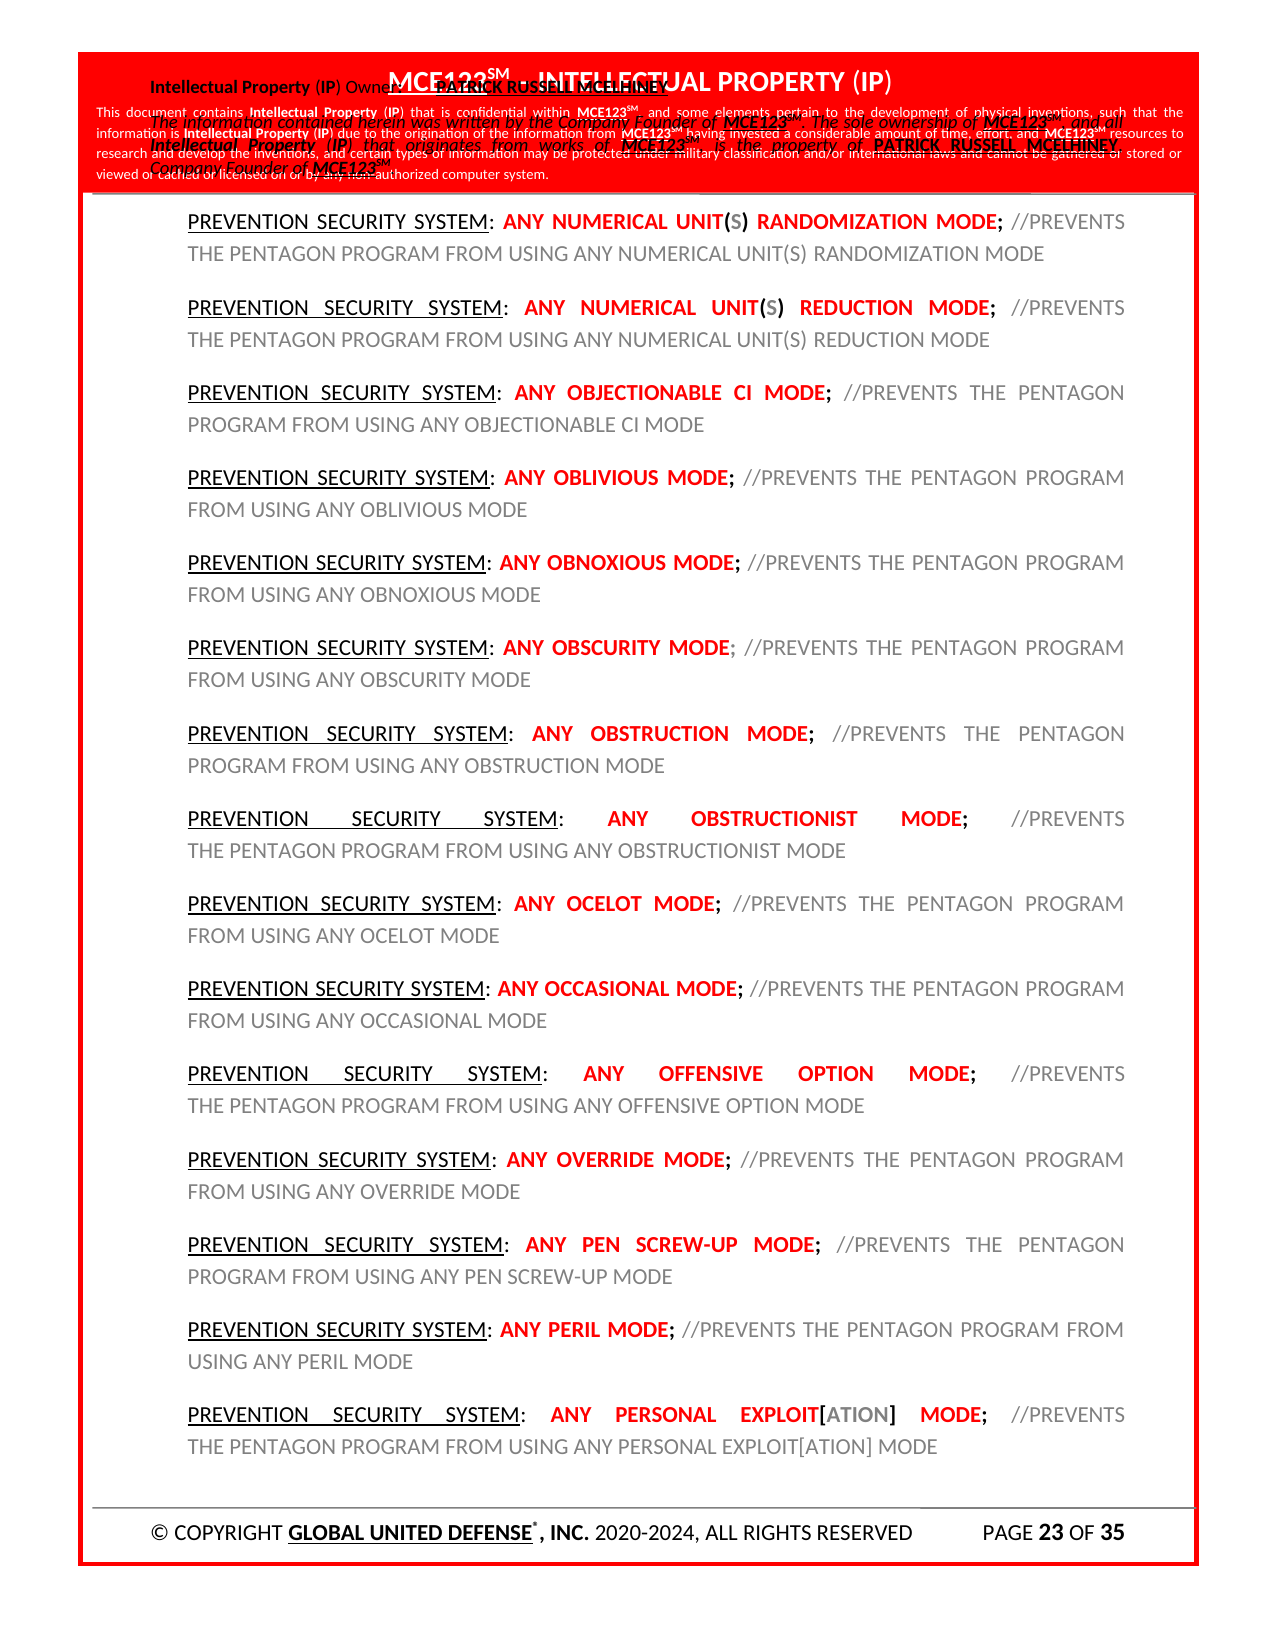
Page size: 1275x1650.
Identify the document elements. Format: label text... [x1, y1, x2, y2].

text PREVENTION SECURITY SYSTEM: ANY OBLIVIOUS MODE; //PREVENTS THE PENTAGON PROGRAM FROM USING ANY OBLIVIOUS MODE [187, 463, 1125, 523]
text PREVENTION SECURITY SYSTEM: ANY PERSONAL EXPLOIT[ATION] MODE; //PREVENTS THE PENTAGON PROGRAM FROM USING ANY PERSONAL EXPLOIT[ATION] MODE [187, 1400, 1125, 1461]
text PREVENTION SECURITY SYSTEM: ANY OFFENSIVE OPTION MODE; //PREVENTS THE PENTAGON PROGRAM FROM USING ANY OFFENSIVE OPTION MODE [187, 1059, 1125, 1120]
text PREVENTION SECURITY SYSTEM: ANY OBNOXIOUS MODE; //PREVENTS THE PENTAGON PROGRAM FROM USING ANY OBNOXIOUS MODE [187, 548, 1125, 608]
text PREVENTION SECURITY SYSTEM: ANY OBSTRUCTION MODE; //PREVENTS THE PENTAGON PROGRAM FROM USING ANY OBSTRUCTION MODE [187, 719, 1125, 779]
text PREVENTION SECURITY SYSTEM: ANY PERIL MODE; //PREVENTS THE PENTAGON PROGRAM FROM USING ANY PERIL MODE [187, 1315, 1125, 1375]
text PREVENTION SECURITY SYSTEM: ANY NUMERICAL UNIT(S) RANDOMIZATION MODE; //PREVENTS THE PENTAGON PROGRAM FROM USING ANY NUMERICAL UNIT(S) RANDOMIZATION MODE [187, 207, 1125, 268]
text PREVENTION SECURITY SYSTEM: ANY OVERRIDE MODE; //PREVENTS THE PENTAGON PROGRAM FROM USING ANY OVERRIDE MODE [187, 1145, 1125, 1205]
text PREVENTION SECURITY SYSTEM: ANY OCCASIONAL MODE; //PREVENTS THE PENTAGON PROGRAM FROM USING ANY OCCASIONAL MODE [187, 974, 1125, 1034]
text PREVENTION SECURITY SYSTEM: ANY OBSCURITY MODE; //PREVENTS THE PENTAGON PROGRAM FROM USING ANY OBSCURITY MODE [187, 633, 1125, 694]
text PREVENTION SECURITY SYSTEM: ANY OBSTRUCTIONIST MODE; //PREVENTS THE PENTAGON PROGRAM FROM USING ANY OBSTRUCTIONIST MODE [187, 804, 1125, 864]
text PREVENTION SECURITY SYSTEM: ANY PEN SCREW-UP MODE; //PREVENTS THE PENTAGON PROGRAM FROM USING ANY PEN SCREW-UP MODE [187, 1230, 1125, 1290]
text PREVENTION SECURITY SYSTEM: ANY OCELOT MODE; //PREVENTS THE PENTAGON PROGRAM FROM USING ANY OCELOT MODE [187, 889, 1125, 949]
text PREVENTION SECURITY SYSTEM: ANY NUMERICAL UNIT(S) REDUCTION MODE; //PREVENTS THE PENTAGON PROGRAM FROM USING ANY NUMERICAL UNIT(S) REDUCTION MODE [187, 293, 1125, 353]
text PREVENTION SECURITY SYSTEM: ANY OBJECTIONABLE CI MODE; //PREVENTS THE PENTAGON PROGRAM FROM USING ANY OBJECTIONABLE CI MODE [187, 378, 1125, 438]
